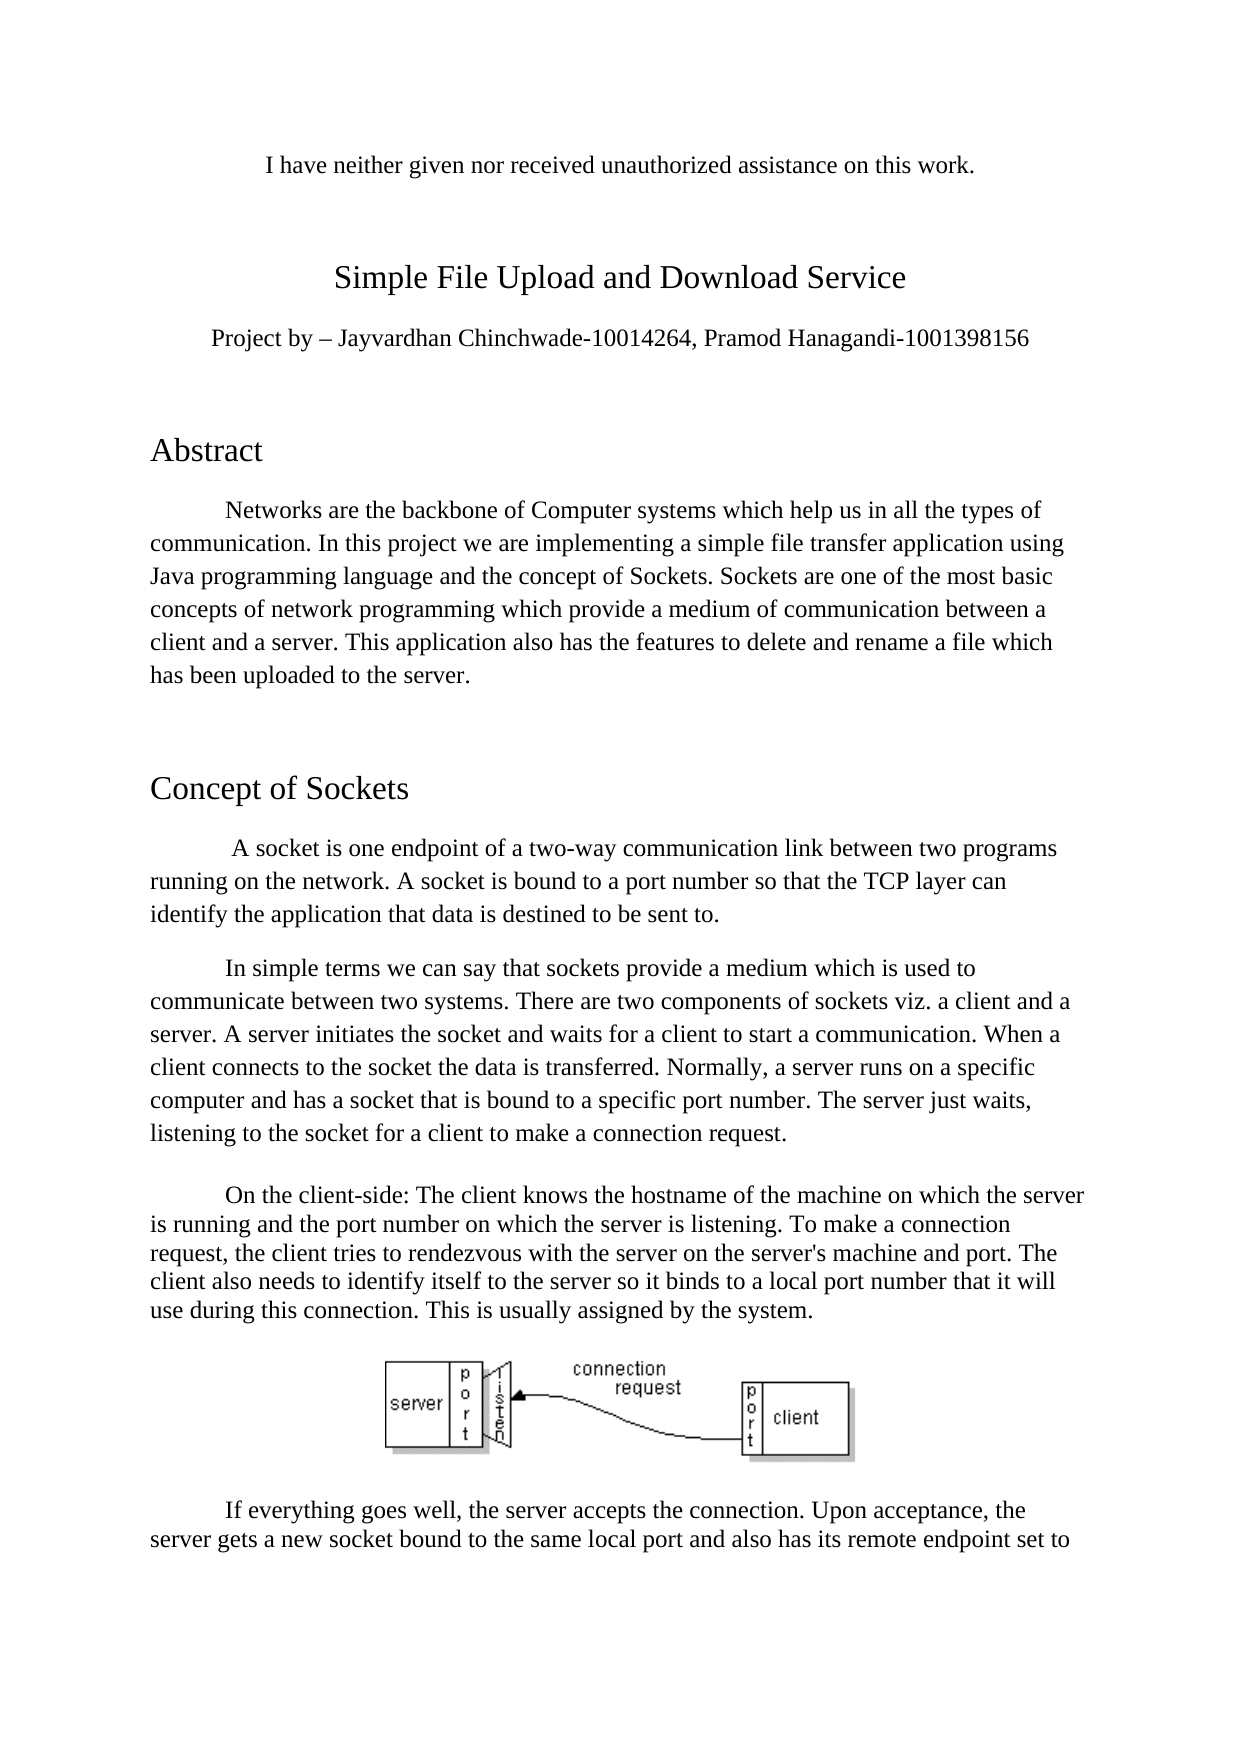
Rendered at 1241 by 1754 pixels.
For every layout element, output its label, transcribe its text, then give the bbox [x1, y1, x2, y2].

text Concept of Sockets [150, 768, 1090, 806]
text I have neither given nor received unauthorized assistance on this work. [150, 150, 1090, 179]
text A socket is one endpoint of a two-way communication link between two programs running on the network. A socket is bound to a port number so that the TCP layer can identify the application that data is destined to be sent to. [150, 833, 1090, 928]
text In simple terms we can say that sockets provide a medium which is used to communicate between two systems. There are two components of sockets viz. a client and a server. A server initiates the socket and waits for a client to start a communication. When a client connects to the socket the data is transferred. Normally, a server runs on a specific computer and has a socket that is bound to a specific port number. The server just waits, listening to the socket for a client to make a connection request. [150, 953, 1090, 1147]
text Networks are the backbone of Computer systems which help us in all the types of communication. In this project we are implementing a simple file transfer application using Java programming language and the concept of Sockets. Sockets are one of the most basic concepts of network programming which provide a medium of communication between a client and a server. This application also has the features to delete and rename a file which has been uploaded to the server. [150, 495, 1090, 689]
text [150, 1495, 1090, 1553]
picture [385, 1353, 855, 1467]
text Simple File Upload and Download Service [150, 258, 1090, 296]
text Abstract [150, 430, 1090, 469]
text Project by – Jayvardhan Chinchwade-10014264, Pramod Hanagandi-1001398156 [150, 323, 1090, 351]
text On the client-side: The client knows the hostname of the machine on which the server is running and the port number on which the server is listening. To make a connection request, the client tries to rendezvous with the server on the server's machine and port. The client also needs to identify itself to the server so it binds to a local port number that it will use during this connection. This is usually assigned by the system. [150, 1180, 1090, 1324]
